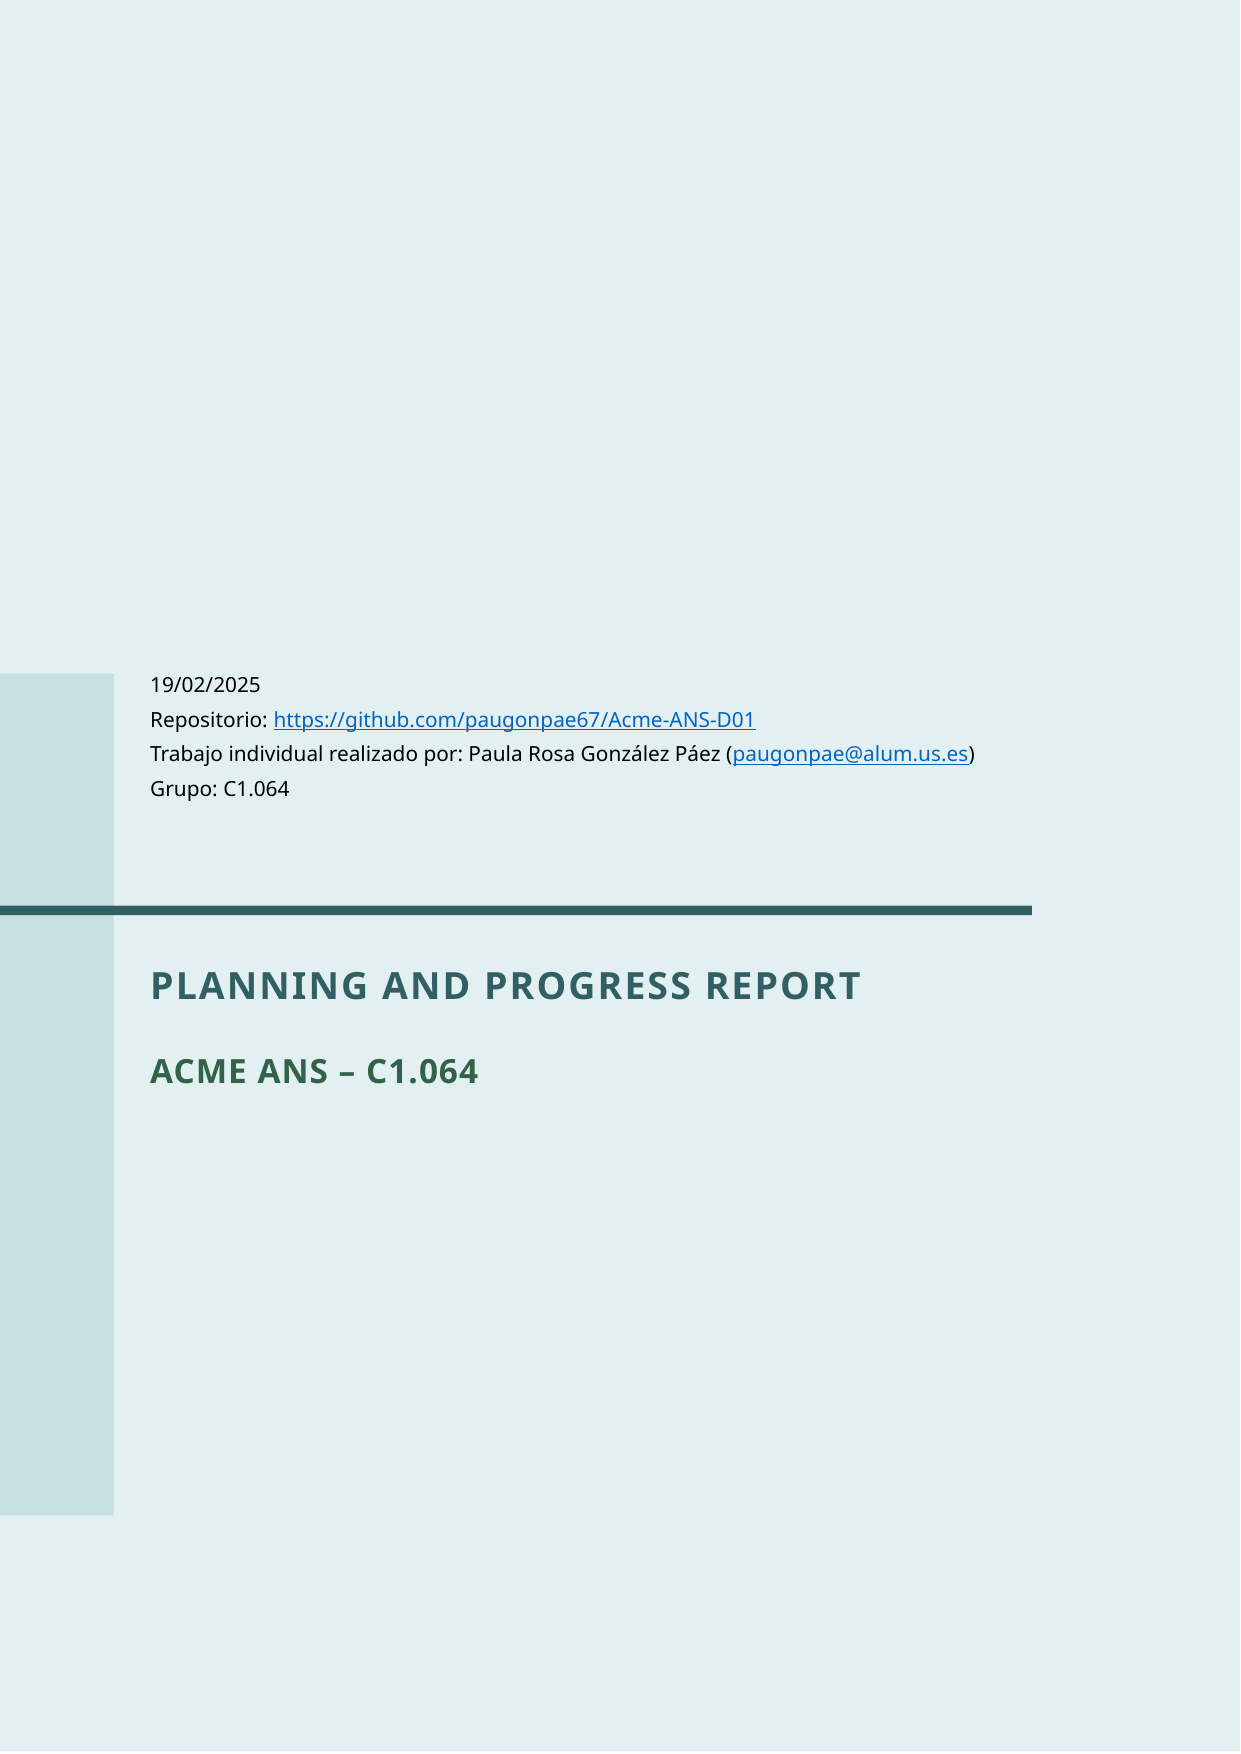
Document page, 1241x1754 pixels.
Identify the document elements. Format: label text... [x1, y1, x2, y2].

subtitle acme ans – c1.064 [150, 1048, 1090, 1093]
text Grupo: C1.064 [150, 774, 1090, 803]
subtitle Planning and Progress REPORT [150, 959, 1090, 1010]
text Repositorio: https://github.com/paugonpae67/Acme-ANS-D01 [150, 705, 1090, 733]
text Trabajo individual realizado por: Paula Rosa González Páez (paugonpae@alum.us.es) [150, 739, 1090, 768]
text 1 [150, 670, 1090, 698]
